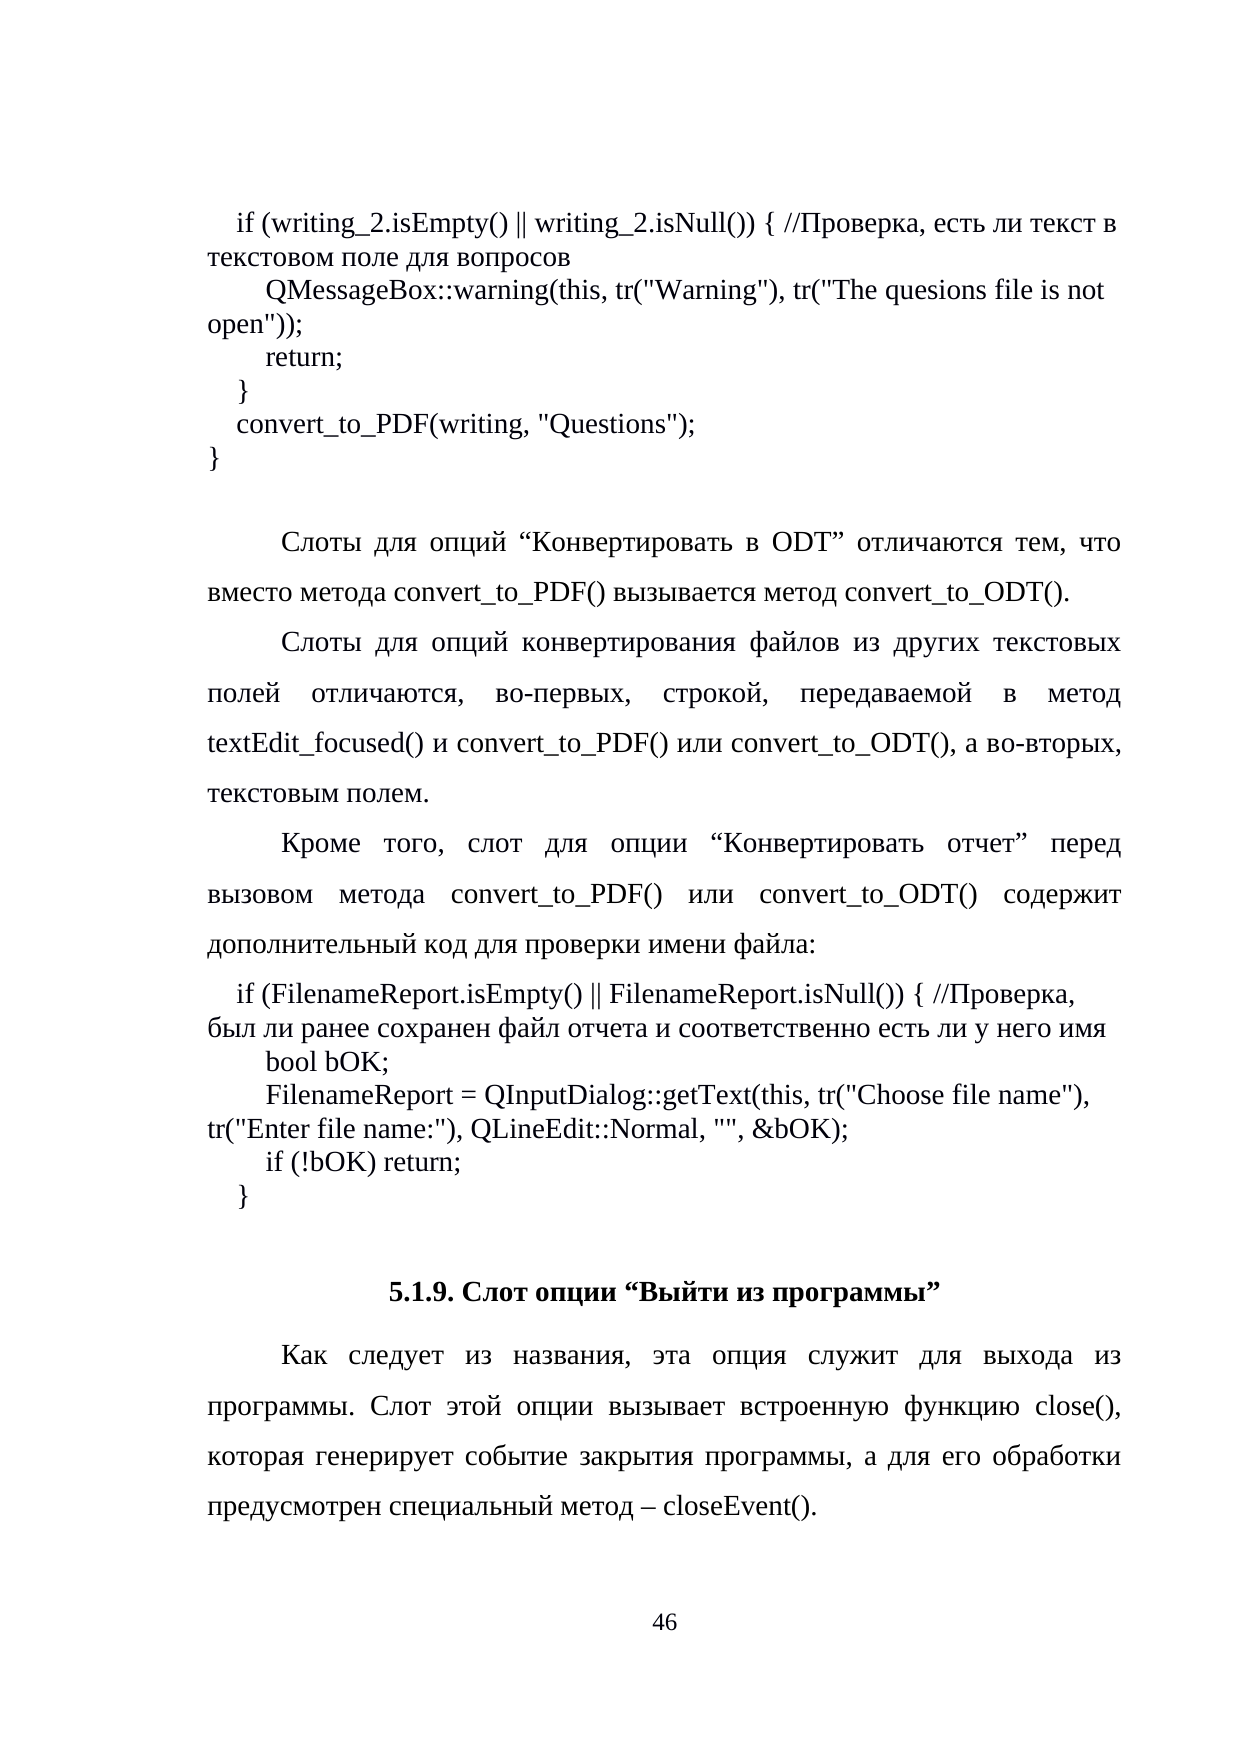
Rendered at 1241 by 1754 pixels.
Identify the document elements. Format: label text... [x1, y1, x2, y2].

text Как следует из названия, эта опция служит для выхода из программы. Слот этой опции вызывает встроенную функцию close(), которая генерирует событие закрытия программы, а для его обработки предусмотрен специальный метод – closeEvent(). [207, 1337, 1122, 1522]
text bool bOK; [207, 1044, 1122, 1077]
text convert_to_PDF(writing, "Questions"); [207, 406, 1122, 440]
text Слоты для опций конвертирования файлов из других текстовых полей отличаются, во-первых, строкой, передаваемой в метод textEdit_focused() и convert_to_PDF() или convert_to_ODT(), а во-вторых, текстовым полем. [207, 624, 1122, 809]
text } [207, 1178, 1122, 1211]
text if (FilenameReport.isEmpty() || FilenameReport.isNull()) { //Проверка, был ли ранее сохранен файл отчета и соответственно есть ли у него имя [207, 977, 1122, 1044]
text } [207, 440, 1122, 473]
text if (!bOK) return; [207, 1144, 1122, 1178]
text 5.1.9. Слот опции “Выйти из программы” [207, 1274, 1122, 1308]
text QMessageBox::warning(this, tr("Warning"), tr("The quesions file is not open")); [207, 272, 1122, 339]
text Кроме того, слот для опции “Конвертировать отчет” перед вызовом метода convert_to_PDF() или convert_to_ODT() содержит дополнительный код для проверки имени файла: [207, 826, 1122, 960]
text if (writing_2.isEmpty() || writing_2.isNull()) { //Проверка, есть ли текст в текстовом поле для вопросов [207, 205, 1122, 272]
text Слоты для опций “Конвертировать в ODT” отличаются тем, что вместо метода convert_to_PDF() вызывается метод convert_to_ODT(). [207, 524, 1122, 608]
text } [207, 373, 1122, 406]
text FilenameReport = QInputDialog::getText(this, tr("Choose file name"), tr("Enter file name:"), QLineEdit::Normal, "", &bOK); [207, 1077, 1122, 1144]
text return; [207, 339, 1122, 373]
